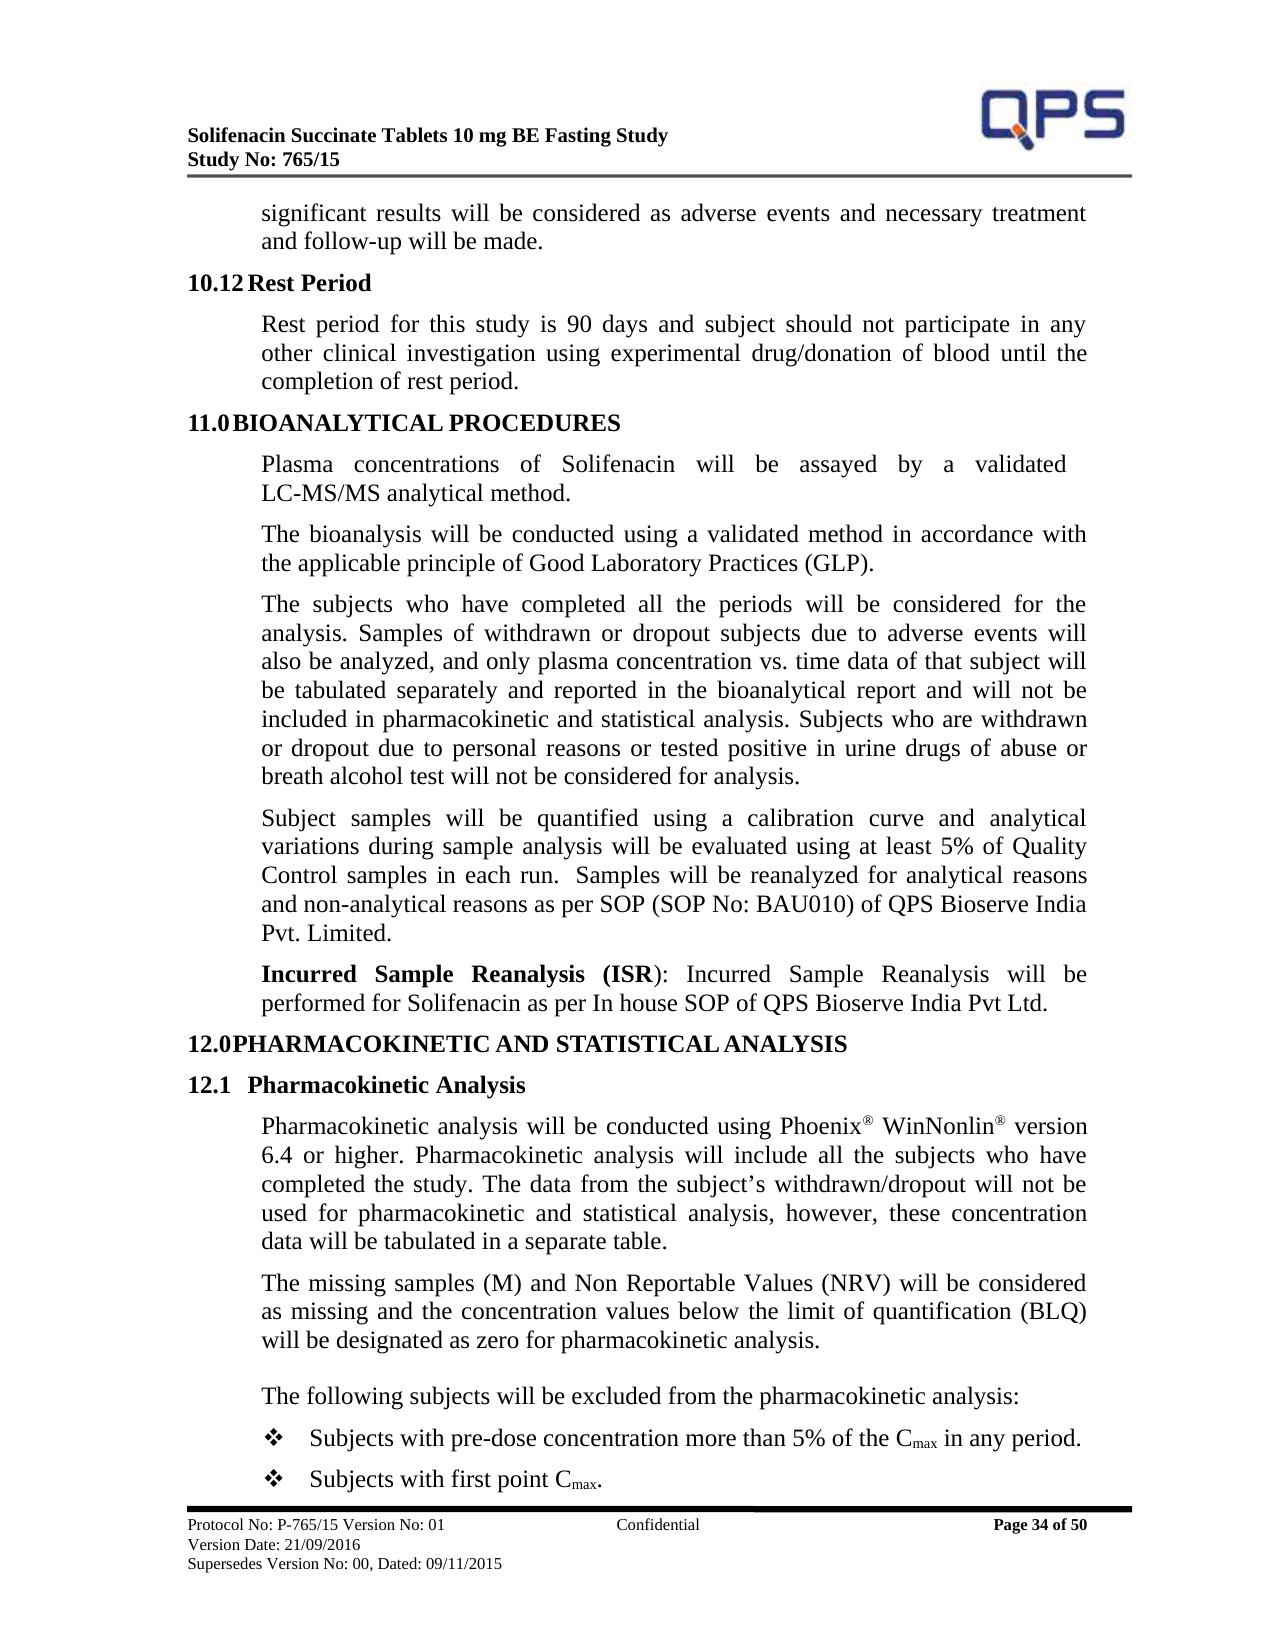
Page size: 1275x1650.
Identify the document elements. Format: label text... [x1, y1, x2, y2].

text The missing samples (M) and Non Reportable Values (NRV) will be considered as missing and the concentration values below the limit of quantification (BLQ) will be designated as zero for pharmacokinetic analysis. [261, 1268, 1088, 1354]
text Pharmacokinetic analysis will be conducted using Phoenix® WinNonlin® version 6.4 or higher. Pharmacokinetic analysis will include all the subjects who have completed the study. The data from the subject’s withdrawn/dropout will not be used for pharmacokinetic and statistical analysis, however, these concentration data will be tabulated in a separate table. [261, 1111, 1088, 1255]
text Subject samples will be quantified using a calibration curve and analytical variations during sample analysis will be evaluated using at least 5% of Quality Control samples in each run. Samples will be reanalyzed for analytical reasons and non-analytical reasons as per SOP (SOP No: BAU010) of QPS Bioserve India Pvt. Limited. [261, 803, 1088, 946]
subtitle Pharmacokinetic Analysis [187, 1070, 1088, 1099]
subtitle BIOAnalytical procedures [187, 408, 1088, 436]
list Subjects with first point Cmax. [262, 1464, 1088, 1493]
text The bioanalysis will be conducted using a validated method in accordance with the applicable principle of Good Laboratory Practices (GLP). [261, 519, 1088, 576]
picture [966, 81, 1133, 157]
text The following subjects will be excluded from the pharmacokinetic analysis: [261, 1381, 1088, 1410]
text Rest period for this study is 90 days and subject should not participate in any other clinical investigation using experimental drug/donation of blood until the completion of rest period. [261, 309, 1088, 395]
text The subjects who have completed all the periods will be considered for the analysis. Samples of withdrawn or dropout subjects due to adverse events will also be analyzed, and only plasma concentration vs. time data of that subject will be tabulated separately and reported in the bioanalytical report and will not be included in pharmacokinetic and statistical analysis. Subjects who are withdrawn or dropout due to personal reasons or tested positive in urine drugs of abuse or breath alcohol test will not be considered for analysis. [261, 589, 1088, 790]
text Plasma concentrations of Solifenacin will be assayed by a validated LC-MS/MS analytical method. [261, 449, 1088, 506]
text Incurred Sample Reanalysis (ISR): Incurred Sample Reanalysis will be performed for Solifenacin as per In house SOP of QPS Bioserve India Pvt Ltd. [261, 959, 1088, 1016]
subtitle PHARMACOKINETIC AND STATISTICAL ANALYSIS [187, 1029, 1088, 1058]
list Subjects with pre-dose concentration more than 5% of the Cmax in any period. [262, 1423, 1088, 1451]
subtitle Rest Period [187, 268, 1088, 296]
